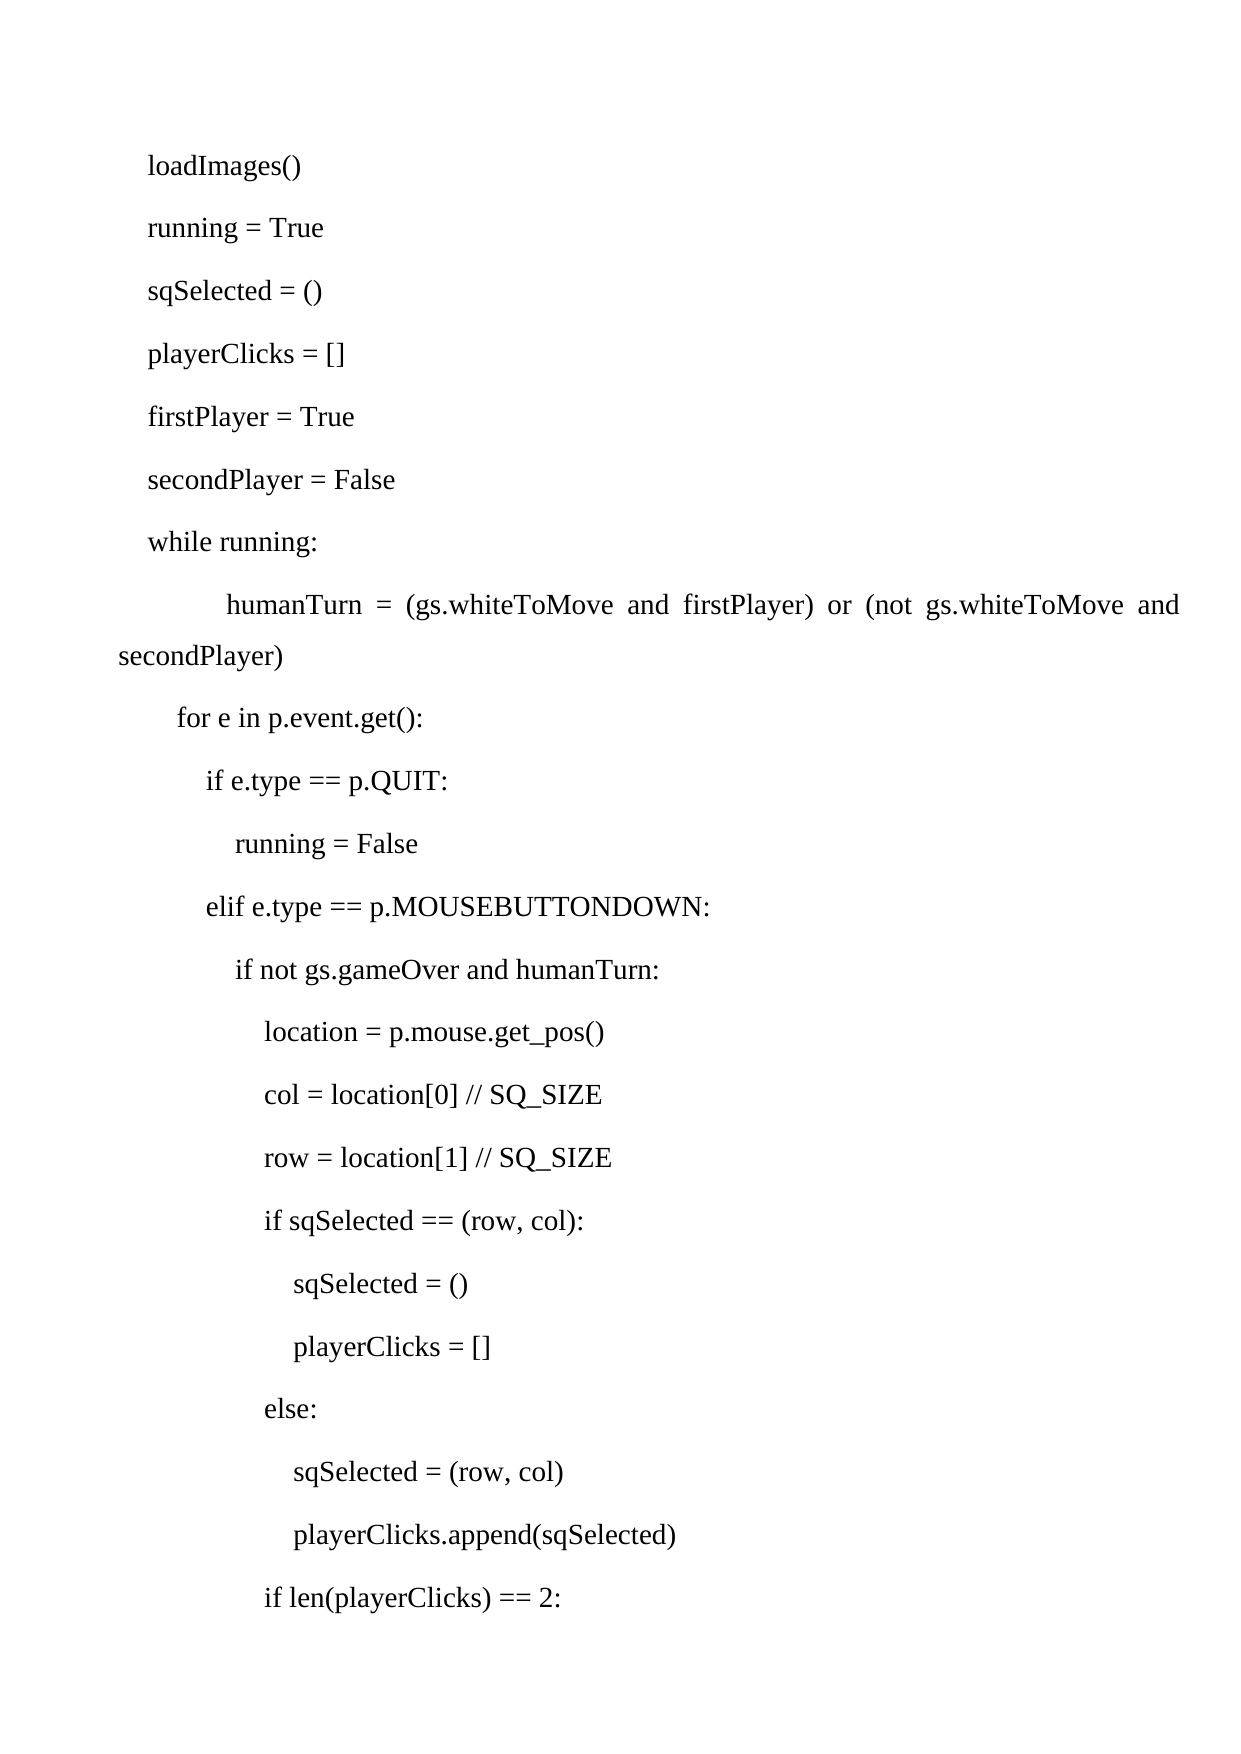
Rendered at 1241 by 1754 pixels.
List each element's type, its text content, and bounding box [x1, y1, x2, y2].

text row = location[1] // SQ_SIZE [118, 1140, 1181, 1174]
text sqSelected = () [118, 273, 1181, 307]
text playerClicks = [] [118, 336, 1181, 370]
text col = location[0] // SQ_SIZE [118, 1077, 1181, 1111]
text for e in p.event.get(): [118, 701, 1181, 734]
text location = p.mouse.get_pos() [118, 1014, 1181, 1048]
text humanTurn = (gs.whiteToMove and firstPlayer) or (not gs.whiteToMove and secondPlayer) [118, 587, 1181, 671]
text sqSelected = (row, col) [118, 1454, 1181, 1488]
text if sqSelected == (row, col): [118, 1203, 1181, 1237]
text secondPlayer = False [118, 462, 1181, 495]
text elif e.type == p.MOUSEBUTTONDOWN: [118, 889, 1181, 922]
text sqSelected = () [118, 1266, 1181, 1299]
text running = True [118, 211, 1181, 244]
text if e.type == p.QUIT: [118, 763, 1181, 797]
text loadImages() [118, 148, 1181, 181]
text else: [118, 1391, 1181, 1425]
text running = False [118, 826, 1181, 860]
text firstPlayer = True [118, 399, 1181, 432]
text while running: [118, 524, 1181, 558]
text if len(playerClicks) == 2: [118, 1580, 1181, 1613]
text if not gs.gameOver and humanTurn: [118, 952, 1181, 985]
text playerClicks.append(sqSelected) [118, 1517, 1181, 1551]
text playerClicks = [] [118, 1329, 1181, 1362]
